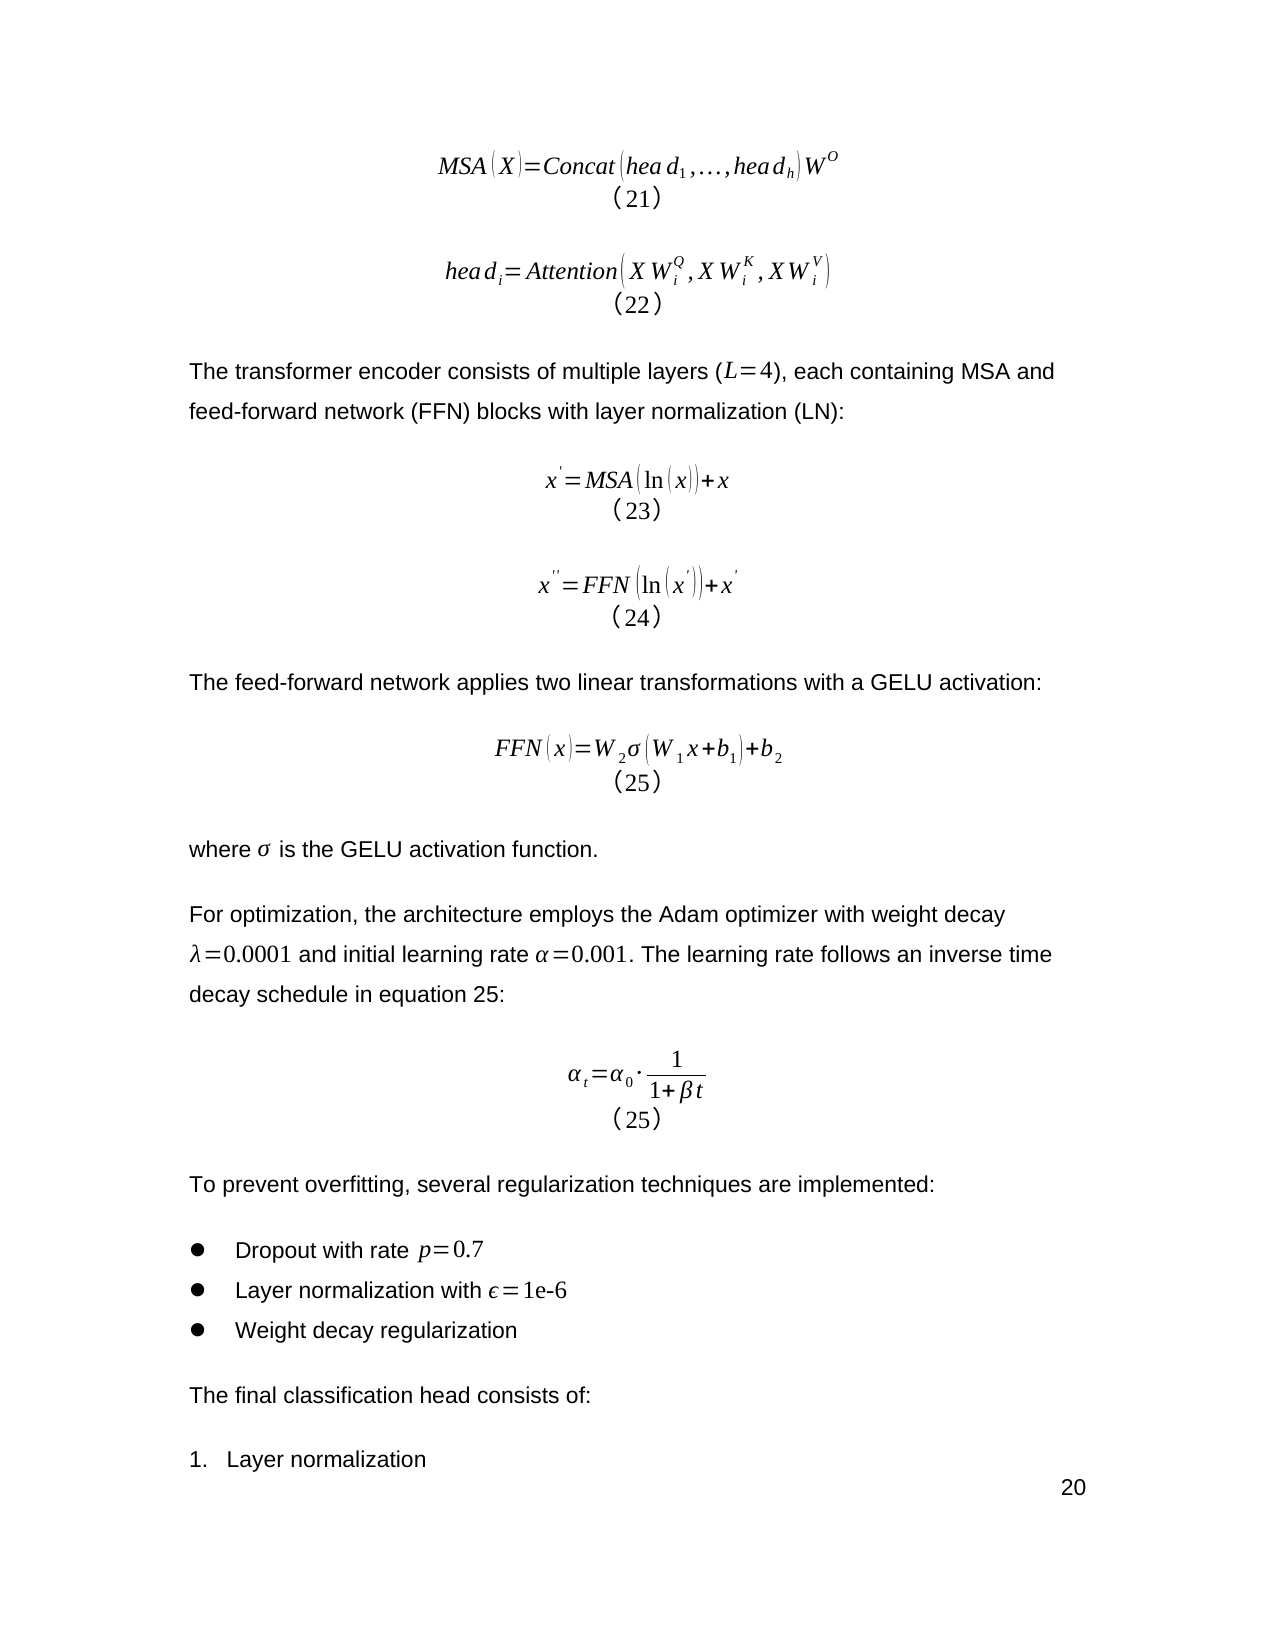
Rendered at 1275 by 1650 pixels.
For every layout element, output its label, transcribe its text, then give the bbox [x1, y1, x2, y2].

text To prevent overfitting, several regularization techniques are implemented: [189, 1171, 1086, 1198]
text The transformer encoder consists of multiple layers (), each containing MSA and feed-forward network (FFN) blocks with layer normalization (LN): [189, 357, 1086, 424]
list Layer normalization with [189, 1277, 1086, 1304]
list Dropout with rate [189, 1236, 1086, 1263]
text For optimization, the architecture employs the Adam optimizer with weight decay and initial learning rate . The learning rate follows an inverse time decay schedule in equation 25: [189, 901, 1086, 1007]
text where is the GELU activation function. [189, 835, 1086, 863]
text The feed-forward network applies two linear transformations with a GELU activation: [189, 669, 1086, 695]
list Layer normalization [189, 1446, 1086, 1473]
list Weight decay regularization [189, 1317, 1086, 1344]
text The final classification head consists of: [189, 1382, 1086, 1408]
